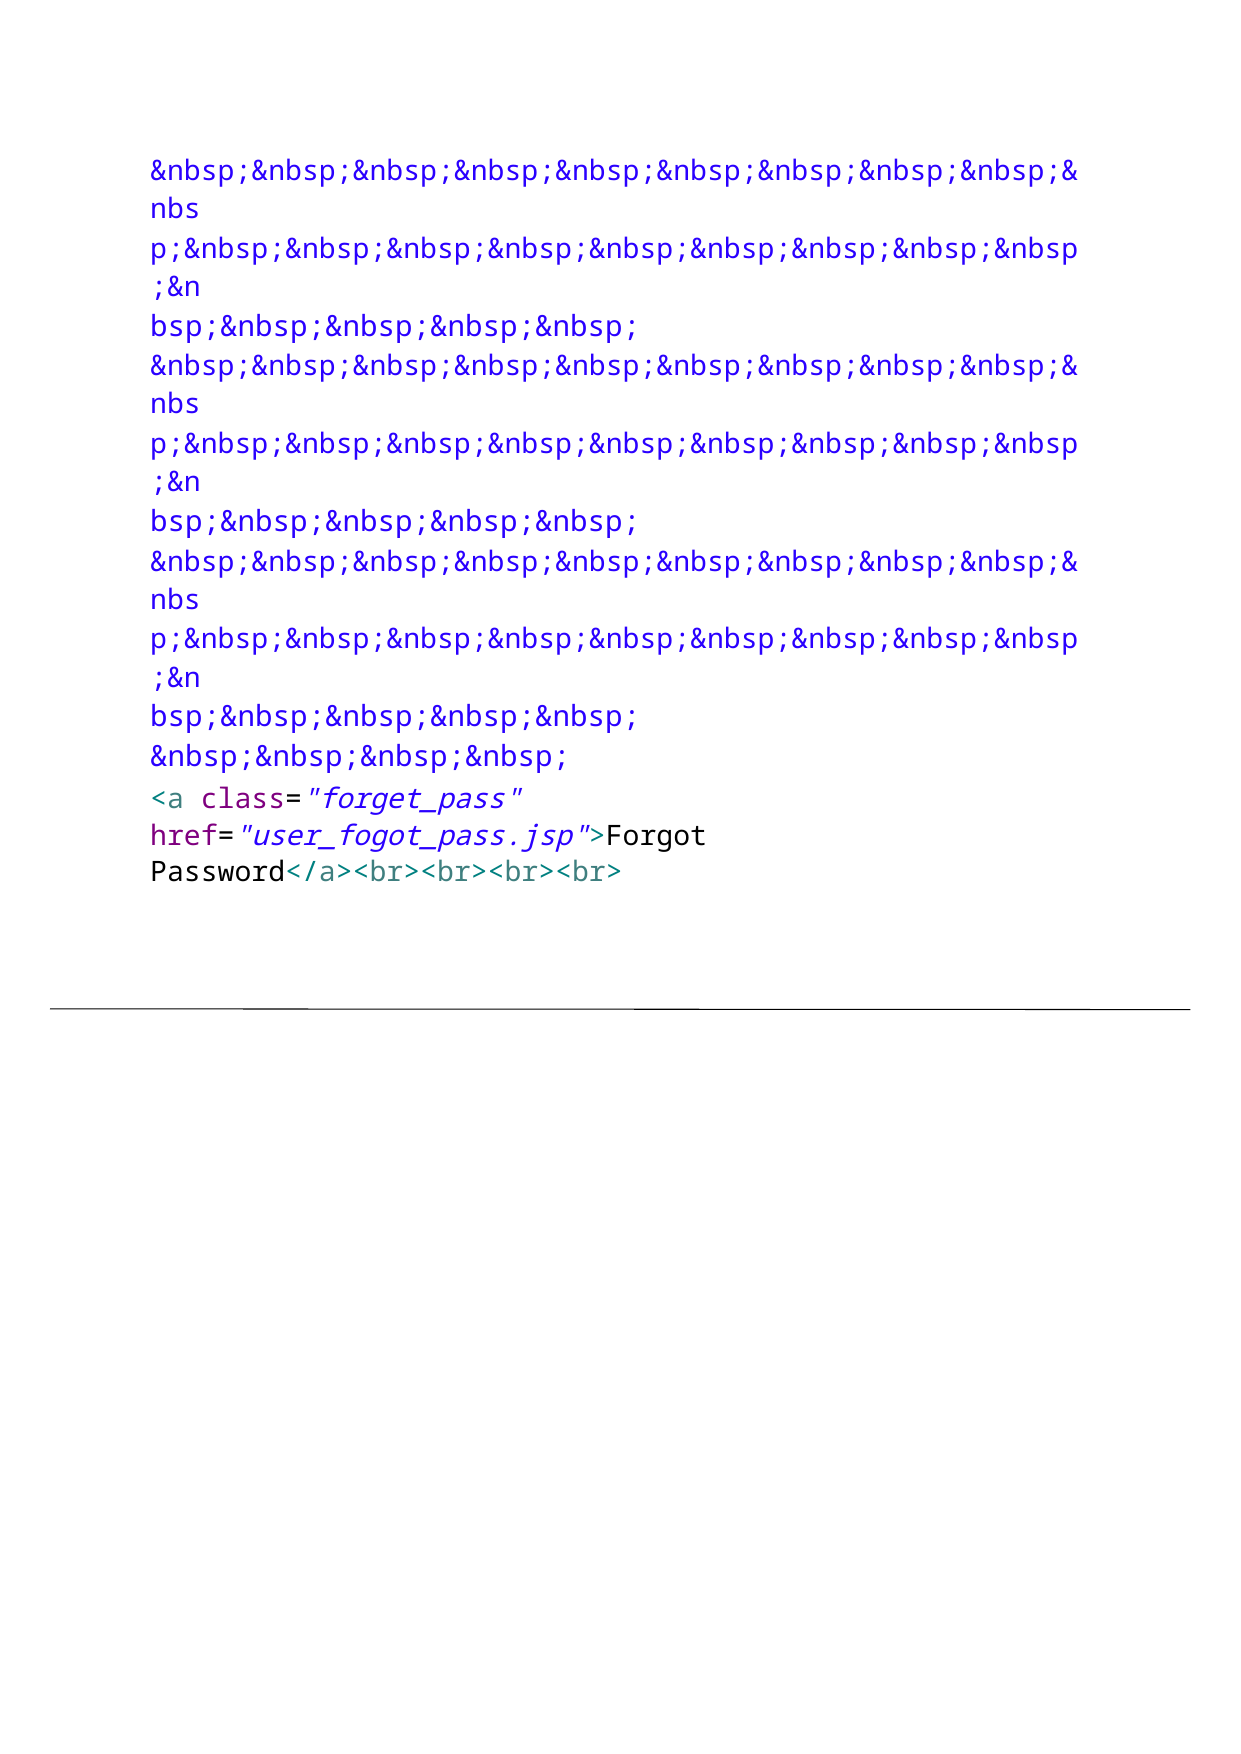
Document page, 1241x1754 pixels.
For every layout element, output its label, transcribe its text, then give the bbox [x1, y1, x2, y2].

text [150, 150, 1090, 227]
text bsp;&nbsp;&nbsp;&nbsp;&nbsp; [150, 695, 1090, 735]
text bsp;&nbsp;&nbsp;&nbsp;&nbsp; [150, 500, 1090, 539]
text bsp;&nbsp;&nbsp;&nbsp;&nbsp; [150, 305, 1090, 344]
text &nbsp;&nbsp;&nbsp;&nbsp;&nbsp;&nbsp;&nbsp;&nbsp;&nbsp;&nbs [150, 541, 1090, 617]
text p;&nbsp;&nbsp;&nbsp;&nbsp;&nbsp;&nbsp;&nbsp;&nbsp;&nbsp;&n [150, 423, 1090, 500]
text &nbsp;&nbsp;&nbsp;&nbsp; [150, 735, 1090, 775]
text <a class="forget_pass" href="user_fogot_pass.jsp">Forgot Password</a><br><br><br><br> [150, 779, 1048, 890]
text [150, 345, 1090, 422]
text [150, 228, 1090, 305]
text p;&nbsp;&nbsp;&nbsp;&nbsp;&nbsp;&nbsp;&nbsp;&nbsp;&nbsp;&n [150, 618, 1090, 695]
